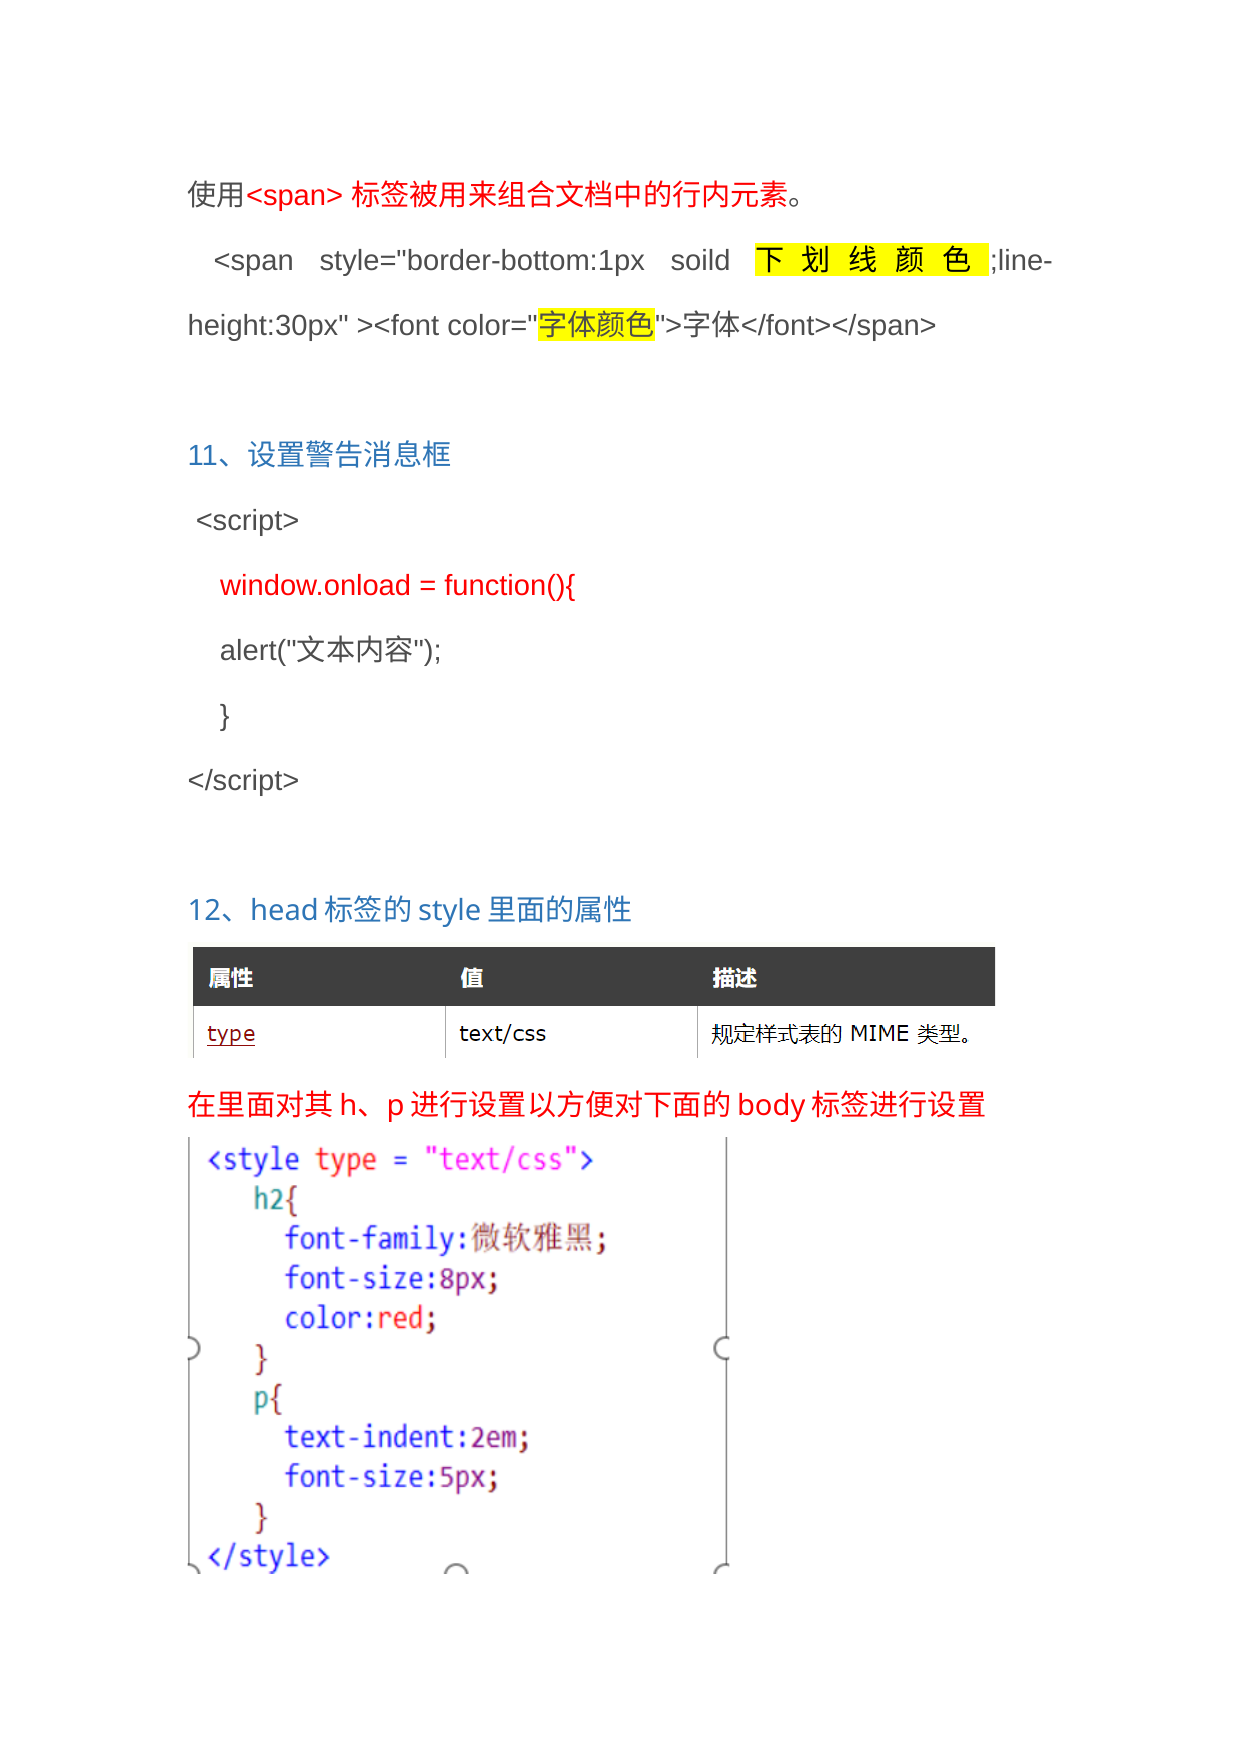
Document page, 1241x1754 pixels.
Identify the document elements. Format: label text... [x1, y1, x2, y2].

picture [187, 942, 996, 1058]
list 在里面对其h、p进行设置以方便对下面的body标签进行设置 [187, 1072, 1053, 1137]
list </script> [187, 747, 1053, 812]
list 使用<span> 标签被用来组合文档中的行内元素。 [187, 162, 1053, 227]
list window.onload = function(){ [187, 552, 1053, 617]
list 设置警告消息框 [187, 422, 1053, 487]
list head标签的style里面的属性 [187, 877, 1053, 942]
list alert("文本内容"); [187, 617, 1053, 682]
list } [187, 682, 1053, 747]
picture [187, 1137, 730, 1574]
list <span style="border-bottom:1px soild下划线颜色;line-height:30px" ><font color="字体颜色">字体</font></span> [187, 227, 1053, 357]
list <script> [187, 487, 1053, 552]
